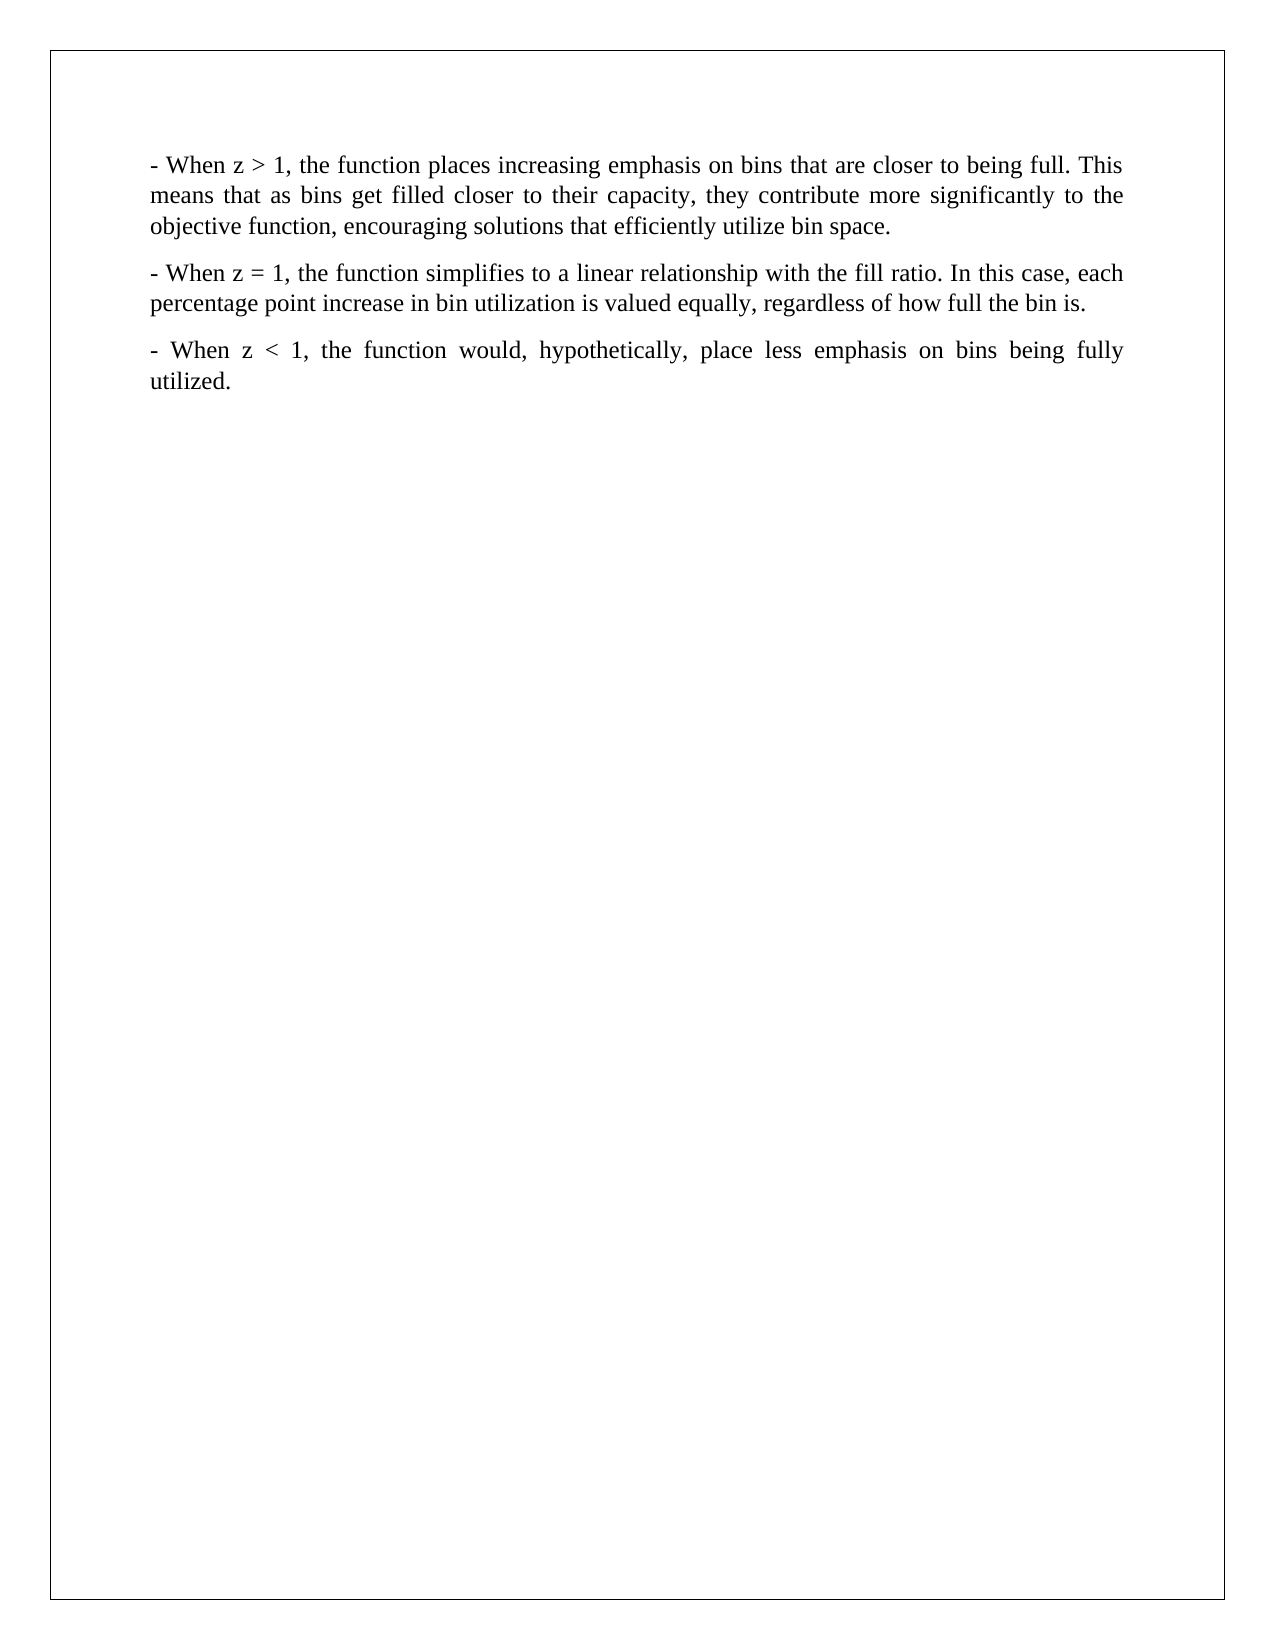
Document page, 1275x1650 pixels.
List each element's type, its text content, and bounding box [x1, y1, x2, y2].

text - When z > 1, the function places increasing emphasis on bins that are closer to being full. This means that as bins get filled closer to their capacity, they contribute more significantly to the objective function, encouraging solutions that efficiently utilize bin space. [150, 150, 1125, 239]
text - When z < 1, the function would, hypothetically, place less emphasis on bins being fully utilized. [150, 335, 1125, 394]
text - When z = 1, the function simplifies to a linear relationship with the fill ratio. In this case, each percentage point increase in bin utilization is valued equally, regardless of how full the bin is. [150, 258, 1125, 317]
